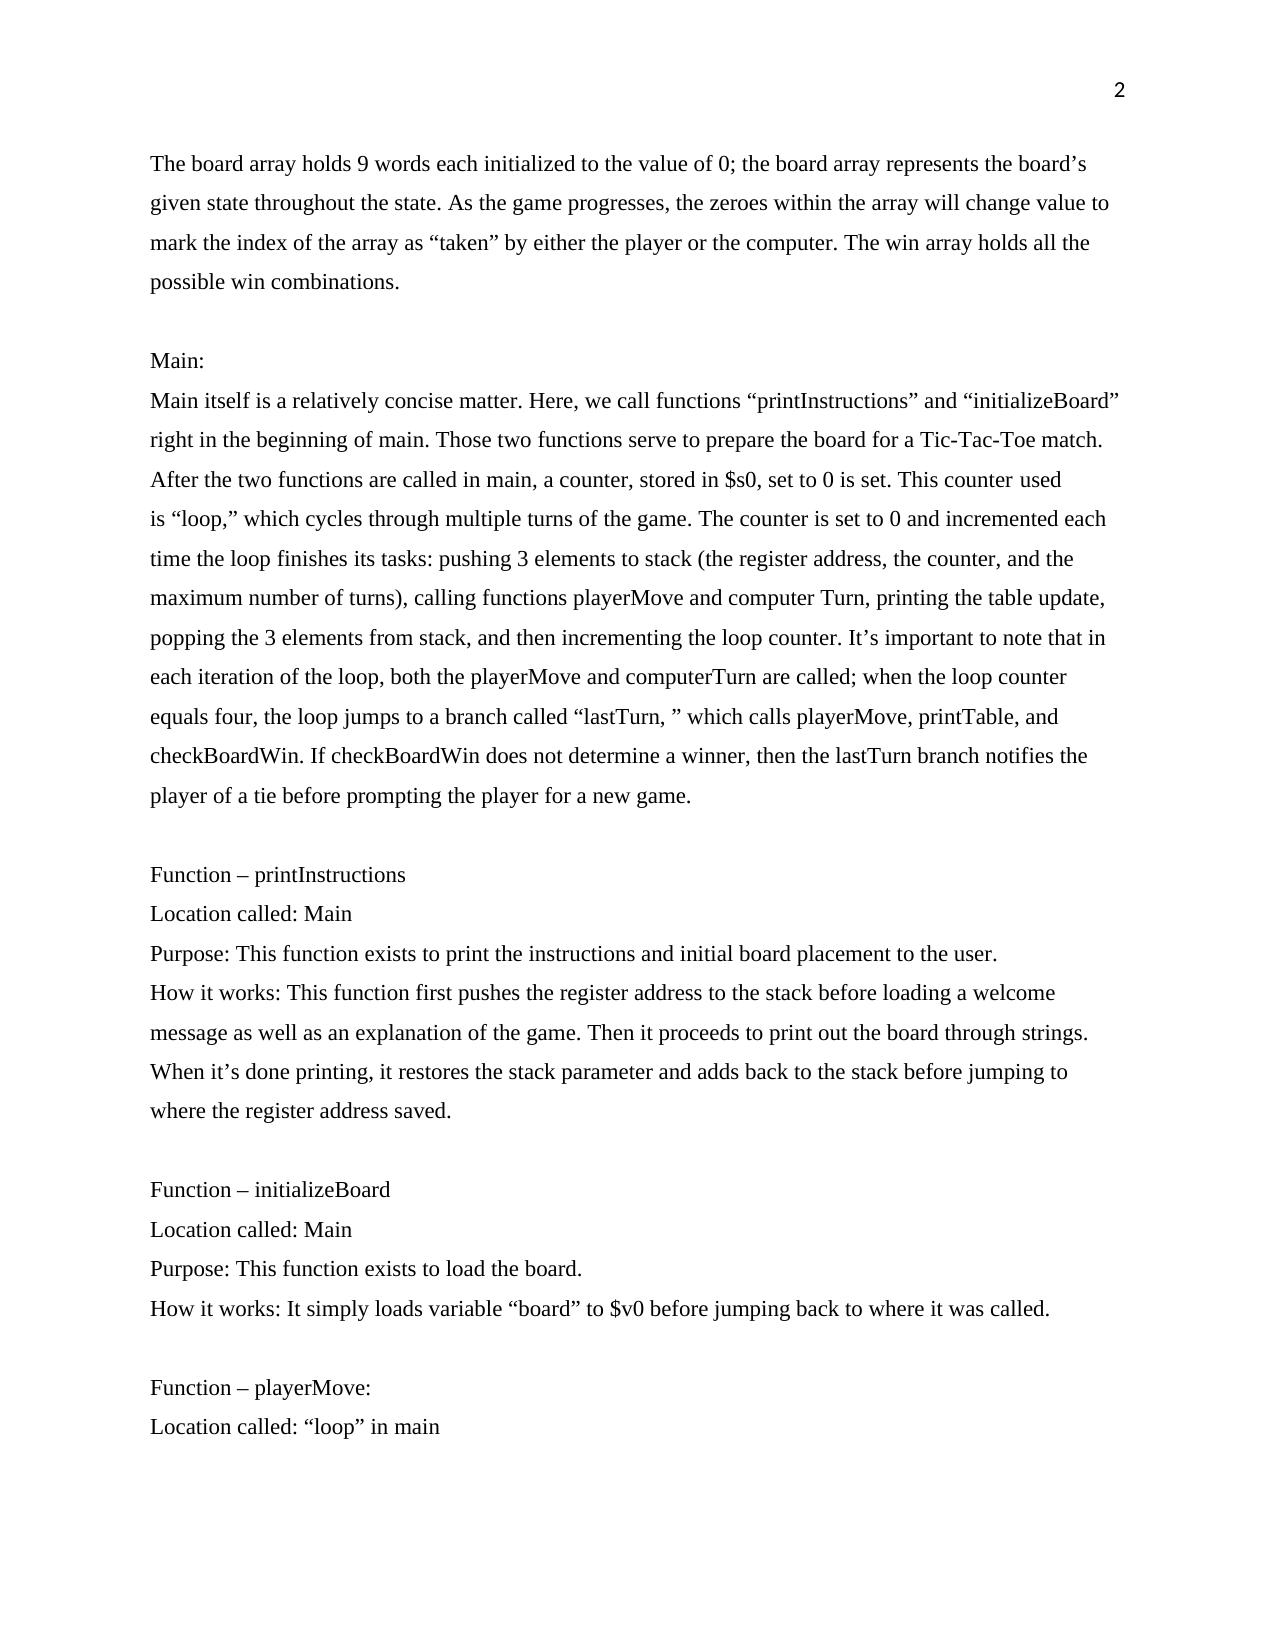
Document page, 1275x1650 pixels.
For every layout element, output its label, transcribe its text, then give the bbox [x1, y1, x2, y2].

text Location called: “loop” in main [150, 1413, 1125, 1440]
text Purpose: This function exists to print the instructions and initial board placement to the user. [150, 939, 1125, 966]
text Function – initializeBoard [150, 1176, 1125, 1203]
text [150, 150, 1125, 295]
text Main itself is a relatively concise matter. Here, we call functions “printInstructions” and “initializeBoard” right in the beginning of main. Those two functions serve to prepare the board for a Tic-Tac-Toe match. After the two functions are called in main, a counter, stored in $s0, set to 0 is set. This counter used is “loop,” which cycles through multiple turns of the game. The counter is set to 0 and incremented each time the loop finishes its tasks: pushing 3 elements to stack (the register address, the counter, and the maximum number of turns), calling functions playerMove and computer Turn, printing the table update, popping the 3 elements from stack, and then incrementing the loop counter. It’s important to note that in each iteration of the loop, both the playerMove and computerTurn are called; when the loop counter equals four, the loop jumps to a branch called “lastTurn, ” which calls playerMove, printTable, and checkBoardWin. If checkBoardWin does not determine a winner, then the lastTurn branch notifies the player of a tie before prompting the player for a new game. [150, 387, 1125, 808]
text Location called: Main [150, 900, 1125, 926]
text Function – printInstructions [150, 861, 1125, 887]
text Purpose: This function exists to load the board. [150, 1255, 1125, 1282]
text Function – playerMove: [150, 1374, 1125, 1400]
text Location called: Main [150, 1216, 1125, 1242]
text Main: [150, 347, 1125, 374]
text How it works: This function first pushes the register address to the stack before loading a welcome message as well as an explanation of the game. Then it proceeds to print out the board through strings. When it’s done printing, it restores the stack parameter and adds back to the stack before jumping to where the register address saved. [150, 979, 1125, 1124]
text How it works: It simply loads variable “board” to $v0 before jumping back to where it was called. [150, 1295, 1125, 1321]
